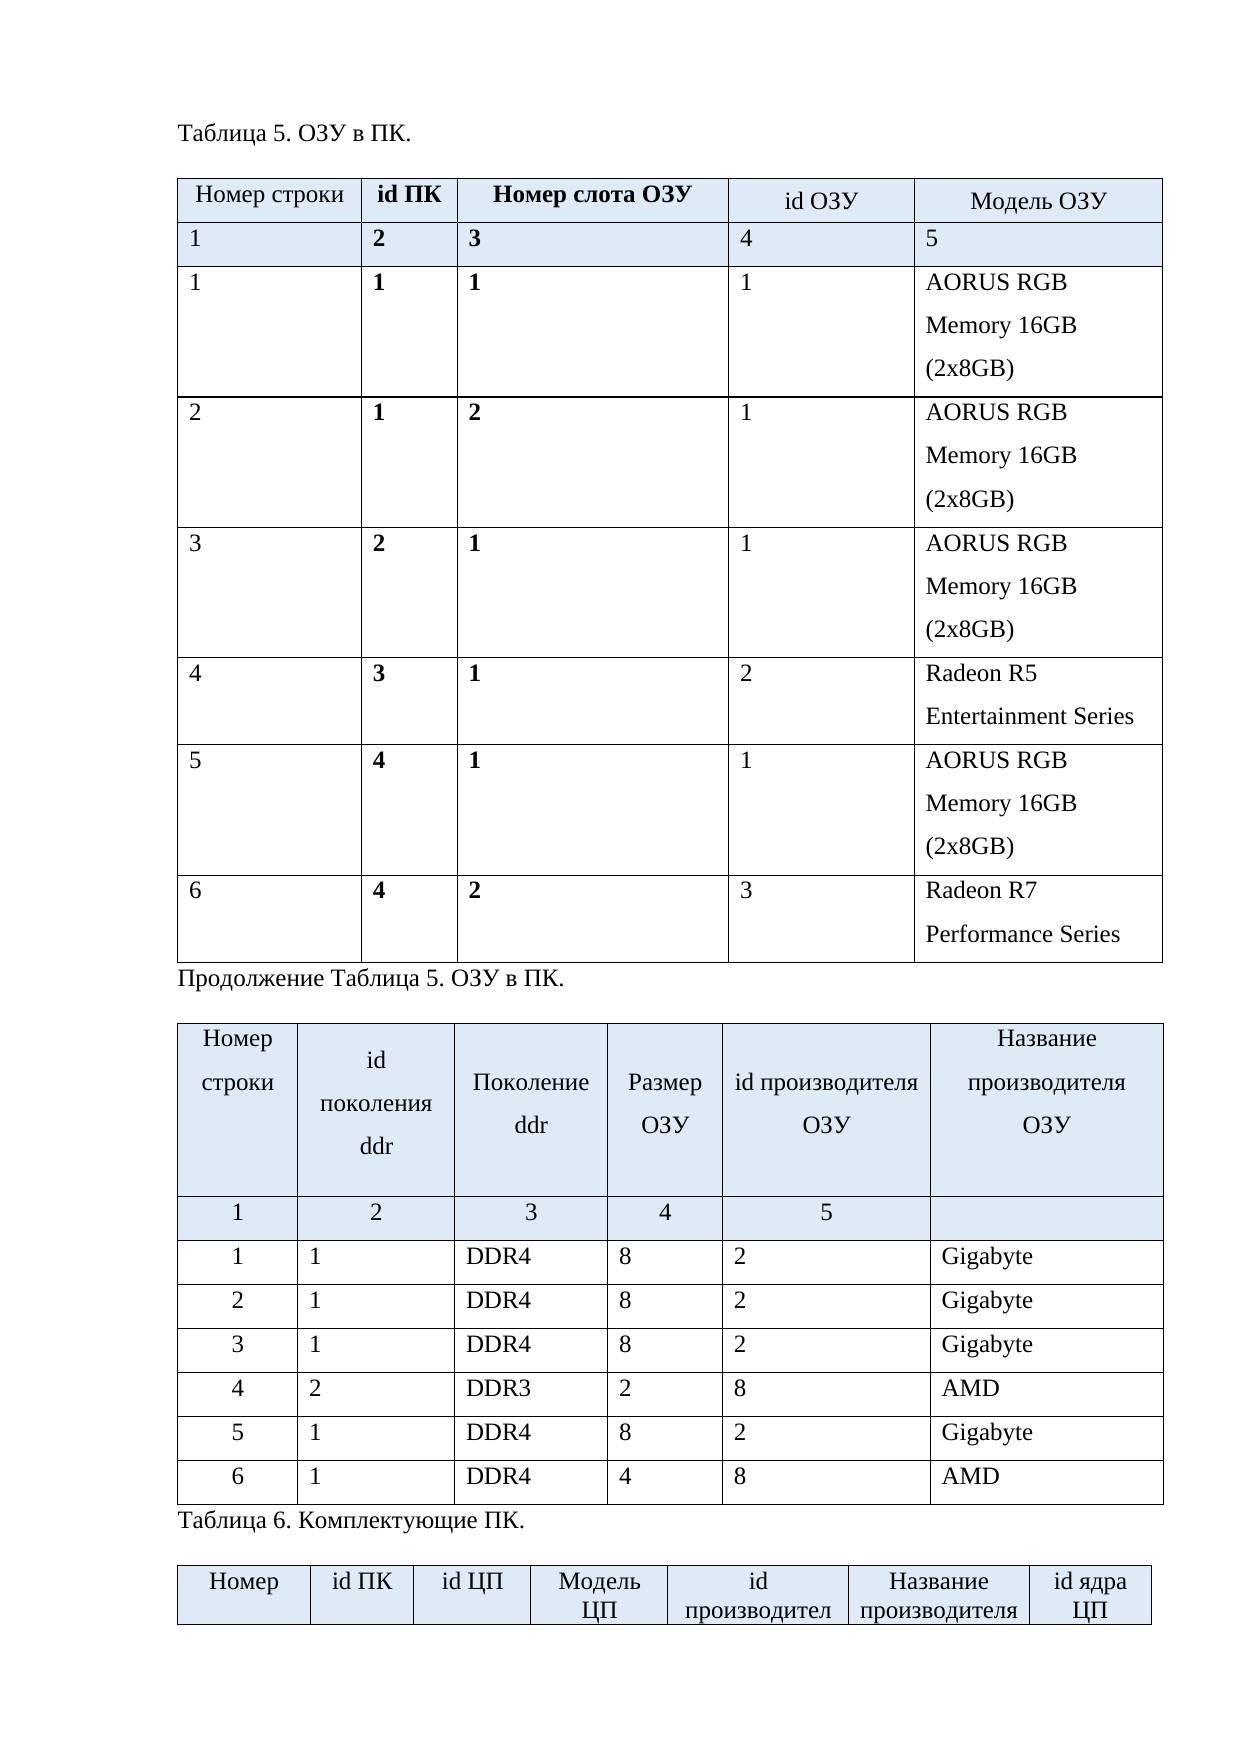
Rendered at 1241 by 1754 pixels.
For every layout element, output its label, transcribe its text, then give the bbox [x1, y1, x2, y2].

table_header Размер ОЗУ [608, 1024, 722, 1196]
table_cell 1 [178, 1241, 297, 1284]
table_header id производителя ОЗУ [723, 1024, 930, 1196]
table_cell 4 [362, 876, 457, 962]
table_header Номер слота ОЗУ [458, 179, 728, 222]
table_cell 2 [723, 1329, 930, 1372]
table_header id ЦП [414, 1566, 530, 1624]
table_cell 1 [298, 1461, 454, 1504]
table_cell Radeon R5 Entertainment Series [915, 658, 1162, 744]
table_cell 1 [729, 267, 914, 396]
table_header id поколения ddr [298, 1024, 454, 1196]
table_cell 8 [608, 1417, 722, 1460]
table_header Номер строки [178, 179, 361, 222]
table_header id ОЗУ [729, 179, 914, 222]
table_cell 2 [362, 223, 457, 266]
table_header id производителя ЦП [668, 1566, 848, 1624]
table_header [849, 1566, 1029, 1624]
table_cell 3 [178, 528, 361, 657]
table_cell 1 [362, 398, 457, 527]
table_cell 6 [178, 876, 361, 962]
table_cell 1 [458, 267, 728, 396]
table_cell Gigabyte [931, 1285, 1163, 1328]
table_cell 2 [723, 1241, 930, 1284]
table_cell Gigabyte [931, 1329, 1163, 1372]
table_cell AORUS RGB Memory 16GB (2x8GB) [915, 528, 1162, 657]
text Продолжение таблицы 5. [177, 963, 1152, 991]
table_cell 4 [608, 1197, 722, 1240]
table_cell 3 [362, 658, 457, 744]
table_cell 1 [298, 1285, 454, 1328]
table_cell 2 [178, 398, 361, 527]
table_header Название производителя ОЗУ [931, 1024, 1163, 1196]
table_cell 8 [608, 1329, 722, 1372]
table_header id ПК [311, 1566, 413, 1624]
table_header Поколение ddr [455, 1024, 607, 1196]
table_cell 1 [729, 745, 914, 874]
table_cell [931, 1197, 1163, 1240]
table_cell 8 [608, 1285, 722, 1328]
table_header Модель ОЗУ [915, 179, 1162, 222]
table_cell 4 [178, 1373, 297, 1416]
table_cell 4 [608, 1461, 722, 1504]
table_cell 8 [723, 1373, 930, 1416]
table_header id ПК [362, 179, 457, 222]
table_cell 1 [458, 528, 728, 657]
table_cell 2 [362, 528, 457, 657]
table_header Номер строки [178, 1566, 310, 1624]
table_cell 1 [729, 398, 914, 527]
table_cell 1 [729, 528, 914, 657]
table_cell 2 [298, 1197, 454, 1240]
table_cell 3 [458, 223, 728, 266]
table_cell DDR4 [455, 1461, 607, 1504]
table_cell Gigabyte [931, 1241, 1163, 1284]
table_cell 8 [723, 1461, 930, 1504]
table_cell 4 [729, 223, 914, 266]
table_cell Radeon R7 Performance Series [915, 876, 1162, 962]
table_cell 1 [178, 1197, 297, 1240]
table_cell 2 [729, 658, 914, 744]
table_cell 5 [723, 1197, 930, 1240]
table_cell DDR4 [455, 1285, 607, 1328]
table_cell 6 [178, 1461, 297, 1504]
table_cell 1 [458, 745, 728, 874]
table_cell 1 [298, 1329, 454, 1372]
table_cell 2 [723, 1285, 930, 1328]
table_cell DDR3 [455, 1373, 607, 1416]
table_cell 1 [298, 1241, 454, 1284]
table_cell 2 [458, 876, 728, 962]
table_cell AORUS RGB Memory 16GB (2x8GB) [915, 267, 1162, 396]
table_header Модель ЦП [531, 1566, 667, 1624]
table_cell 1 [458, 658, 728, 744]
table_cell AMD [931, 1461, 1163, 1504]
table_cell 5 [178, 745, 361, 874]
table_cell 3 [729, 876, 914, 962]
table_cell 1 [298, 1417, 454, 1460]
table_cell 3 [455, 1197, 607, 1240]
table_cell 2 [458, 398, 728, 527]
table_cell DDR4 [455, 1417, 607, 1460]
table_cell 5 [915, 223, 1162, 266]
table_cell AORUS RGB Memory 16GB (2x8GB) [915, 745, 1162, 874]
table_cell 1 [178, 223, 361, 266]
table_cell 2 [608, 1373, 722, 1416]
table_cell AORUS RGB Memory 16GB (2x8GB) [915, 398, 1162, 527]
table_cell DDR4 [455, 1329, 607, 1372]
table_cell 2 [723, 1417, 930, 1460]
table_header id ядра ЦП [1030, 1566, 1151, 1624]
table_cell 1 [178, 267, 361, 396]
table_cell Gigabyte [931, 1417, 1163, 1460]
table_header Номер строки [178, 1024, 297, 1196]
table_cell 4 [178, 658, 361, 744]
table_cell 5 [178, 1417, 297, 1460]
text Таблица 5. ОЗУ в ПК. [177, 118, 1152, 147]
table_cell 2 [178, 1285, 297, 1328]
table_cell 8 [608, 1241, 722, 1284]
table_cell DDR4 [455, 1241, 607, 1284]
table_cell 3 [178, 1329, 297, 1372]
table_cell 2 [298, 1373, 454, 1416]
table_cell 1 [362, 267, 457, 396]
table_cell 4 [362, 745, 457, 874]
table_cell AMD [931, 1373, 1163, 1416]
text Таблица 6. Комплектующие ПК. [177, 1505, 1152, 1534]
